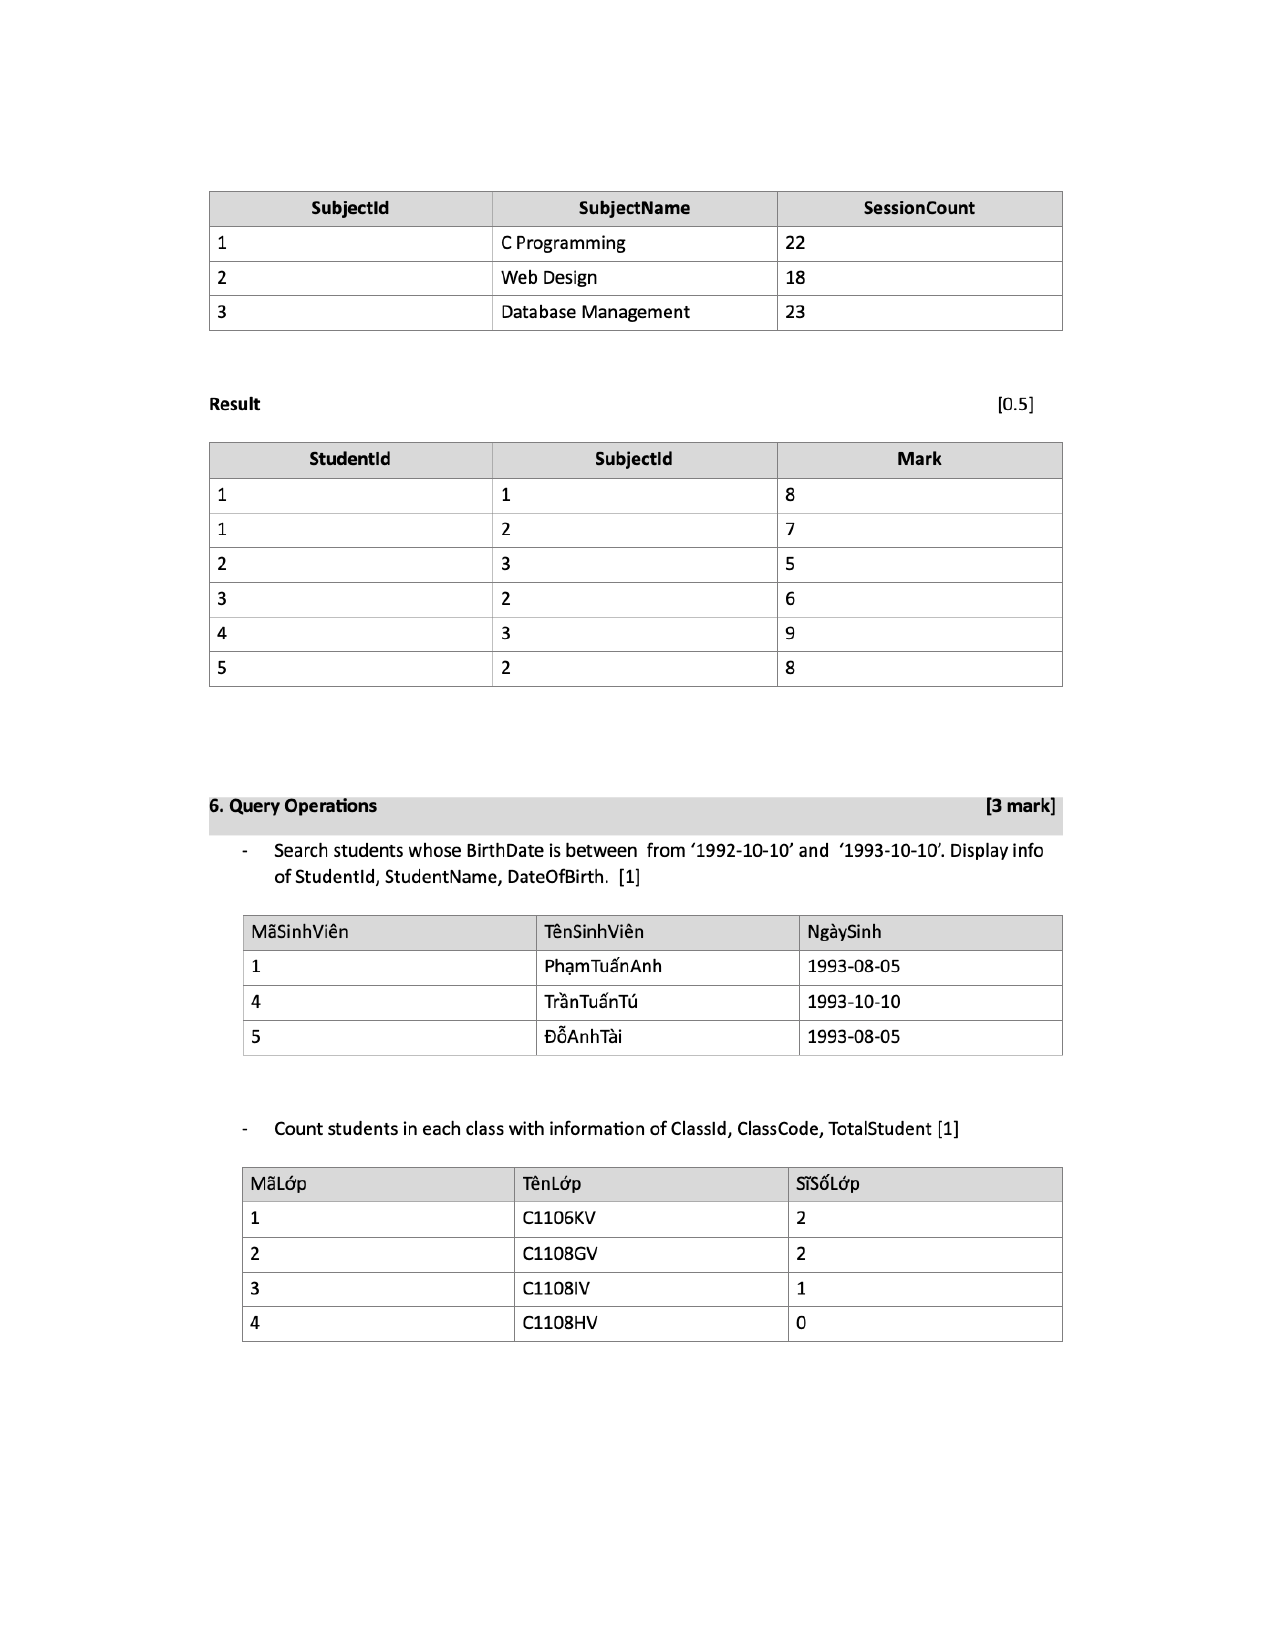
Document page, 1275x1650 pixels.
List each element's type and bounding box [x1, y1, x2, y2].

picture [150, 150, 1125, 1399]
